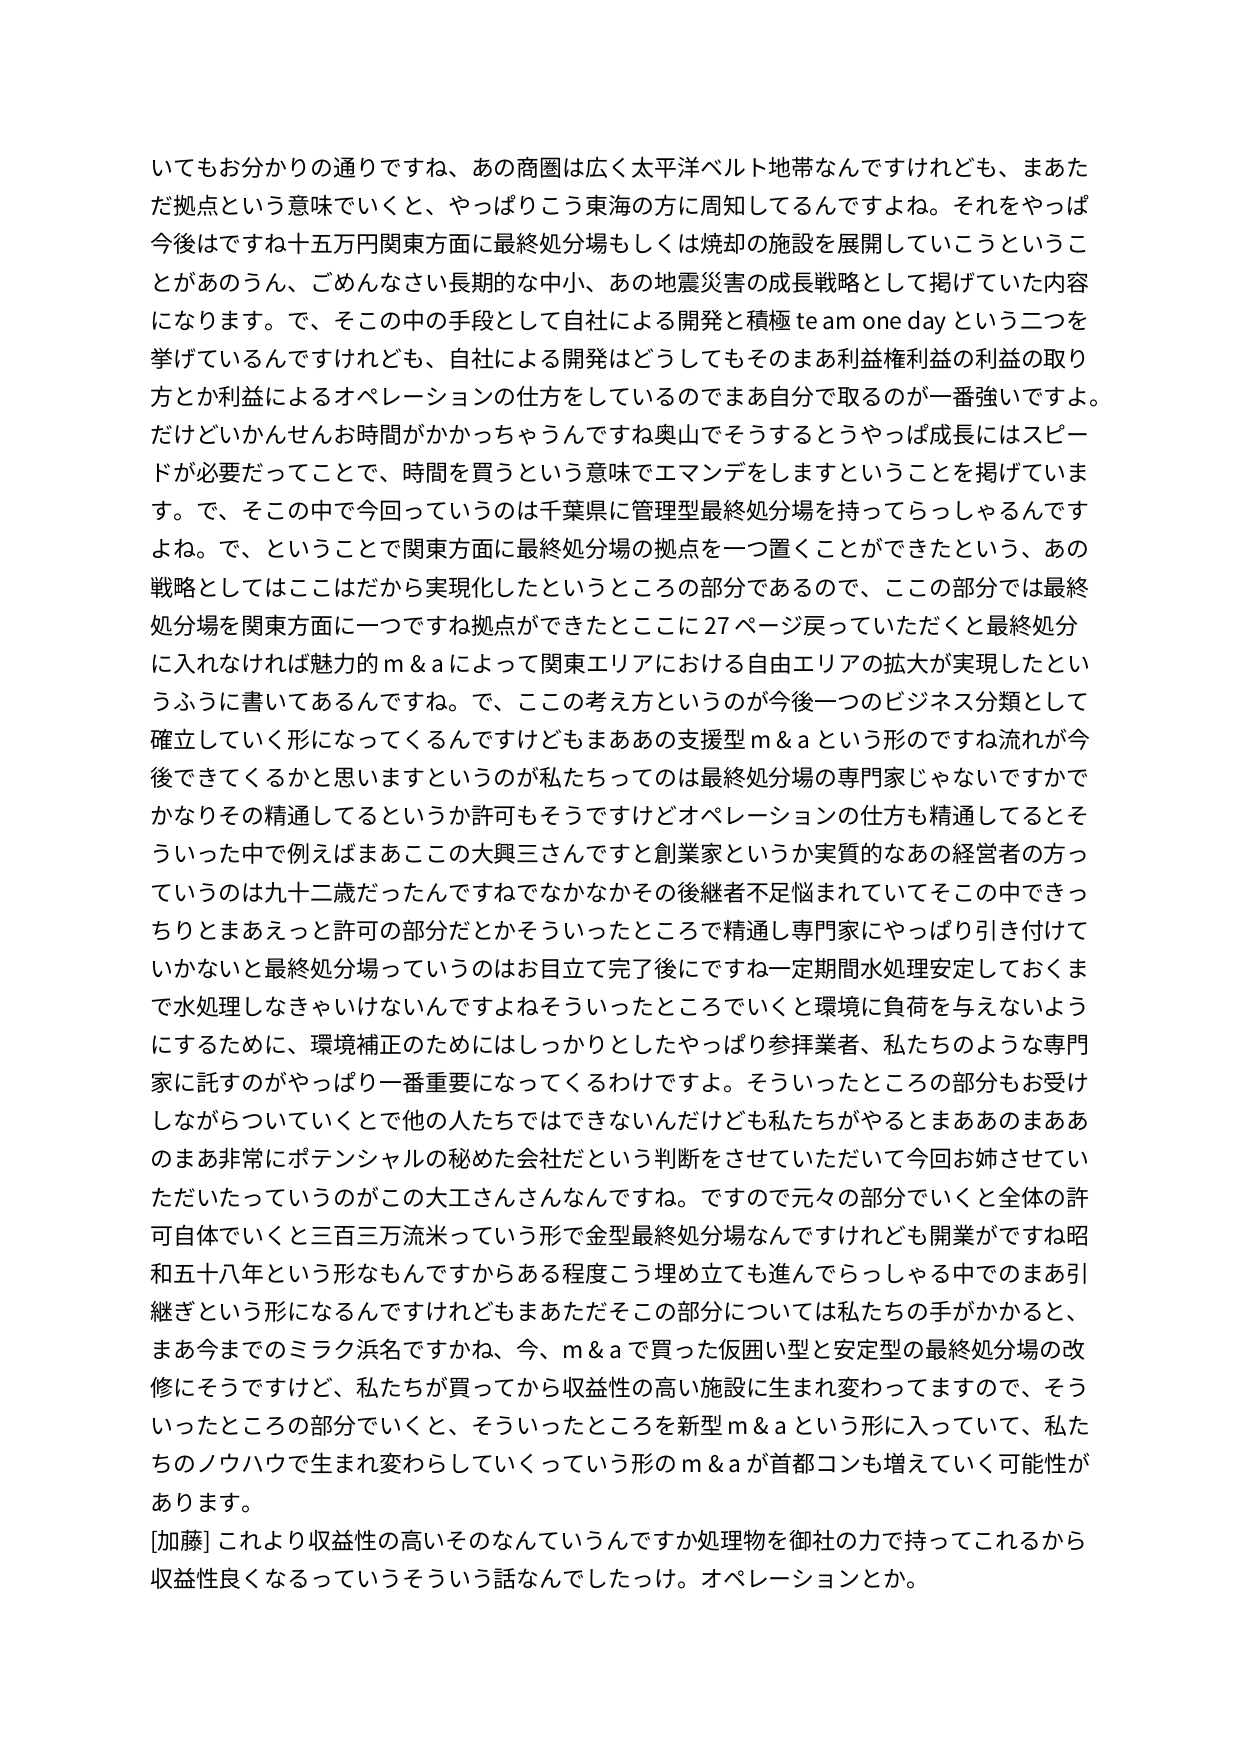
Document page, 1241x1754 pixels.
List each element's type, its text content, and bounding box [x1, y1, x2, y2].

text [150, 150, 1090, 1518]
text [加藤] これより収益性の高いそのなんていうんですか処理物を御社の力で持ってこれるから収益性良くなるっていうそういう話なんでしたっけ。オペレーションとか。 [150, 1522, 1090, 1594]
